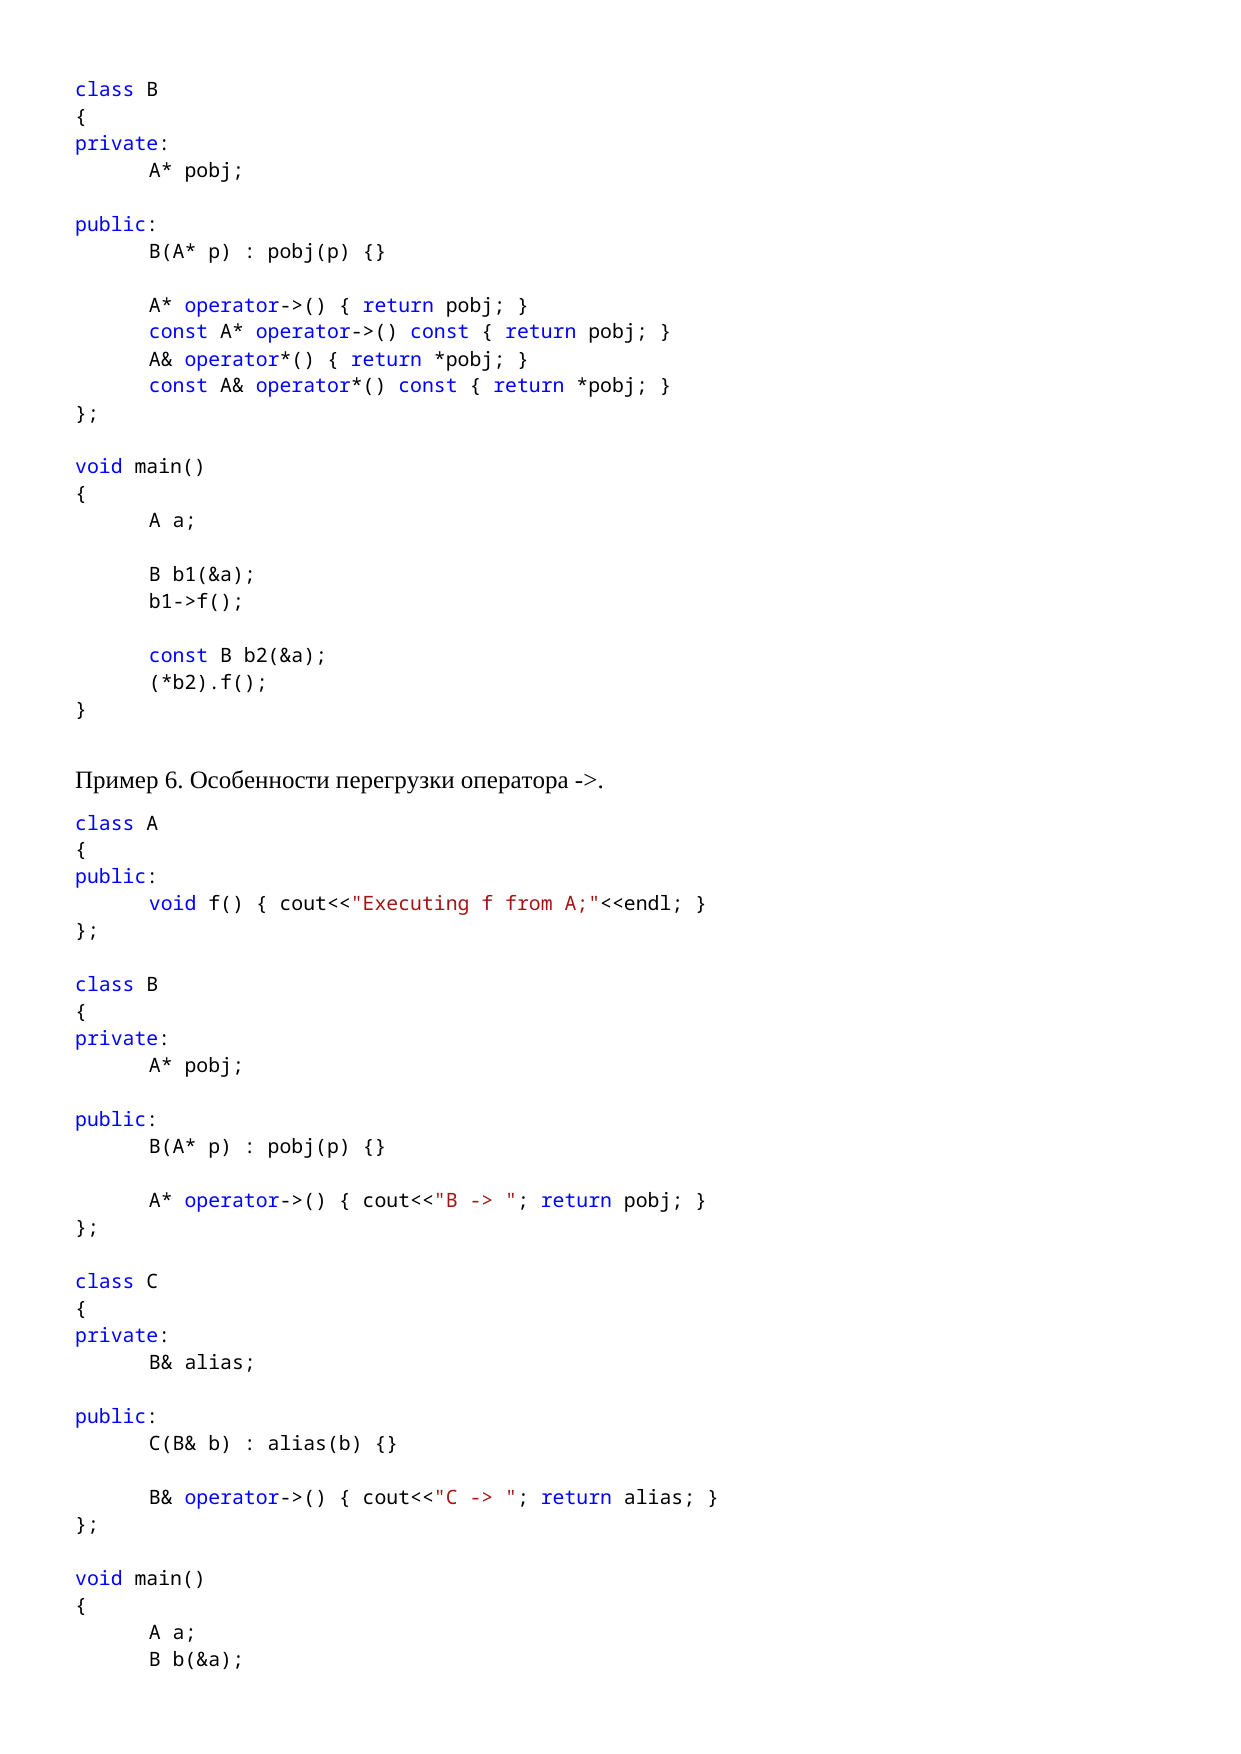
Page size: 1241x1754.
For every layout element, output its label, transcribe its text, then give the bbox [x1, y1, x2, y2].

text const B b2(&a); [75, 642, 1165, 668]
text class A [75, 809, 1165, 836]
text A* pobj; [75, 1052, 1165, 1078]
text A a; [75, 1618, 1165, 1645]
list Пример 6. Особенности перегрузки оператора ->. [75, 766, 1165, 794]
text B& operator->() { cout<<"C -> "; return alias; } [75, 1483, 1165, 1510]
text (*b2).f(); [75, 668, 1165, 696]
text const A* operator->() const { return pobj; } [75, 318, 1165, 345]
text A a; [75, 507, 1165, 534]
text private: [75, 129, 1165, 156]
text B(A* p) : pobj(p) {} [75, 237, 1165, 264]
text A& operator*() { return *pobj; } [75, 345, 1165, 372]
text A* operator->() { cout<<"B -> "; return pobj; } [75, 1186, 1165, 1213]
text B(A* p) : pobj(p) {} [75, 1132, 1165, 1159]
text class C [75, 1267, 1165, 1294]
text class B [75, 971, 1165, 998]
text }; [75, 1510, 1165, 1537]
text b1->f(); [75, 588, 1165, 614]
text } [75, 696, 1165, 722]
text }; [75, 1213, 1165, 1240]
text }; [75, 399, 1165, 426]
text A* operator->() { return pobj; } [75, 291, 1165, 318]
text A* pobj; [75, 156, 1165, 183]
text { [75, 480, 1165, 507]
text public: [75, 210, 1165, 237]
text { [75, 998, 1165, 1024]
text public: [75, 1106, 1165, 1132]
text }; [75, 917, 1165, 944]
text B b(&a); [75, 1645, 1165, 1672]
text C(B& b) : alias(b) {} [75, 1429, 1165, 1456]
text public: [75, 1402, 1165, 1429]
text B& alias; [75, 1348, 1165, 1375]
text { [75, 102, 1165, 129]
text { [75, 836, 1165, 863]
text class B [75, 75, 1165, 102]
text private: [75, 1024, 1165, 1052]
text void main() [75, 453, 1165, 480]
text B b1(&a); [75, 561, 1165, 588]
text { [75, 1294, 1165, 1321]
text private: [75, 1321, 1165, 1348]
text public: [75, 863, 1165, 890]
text const A& operator*() const { return *pobj; } [75, 372, 1165, 399]
text void main() [75, 1564, 1165, 1591]
text { [75, 1591, 1165, 1618]
text void f() { cout<<"Executing f from A;"<<endl; } [75, 890, 1165, 917]
